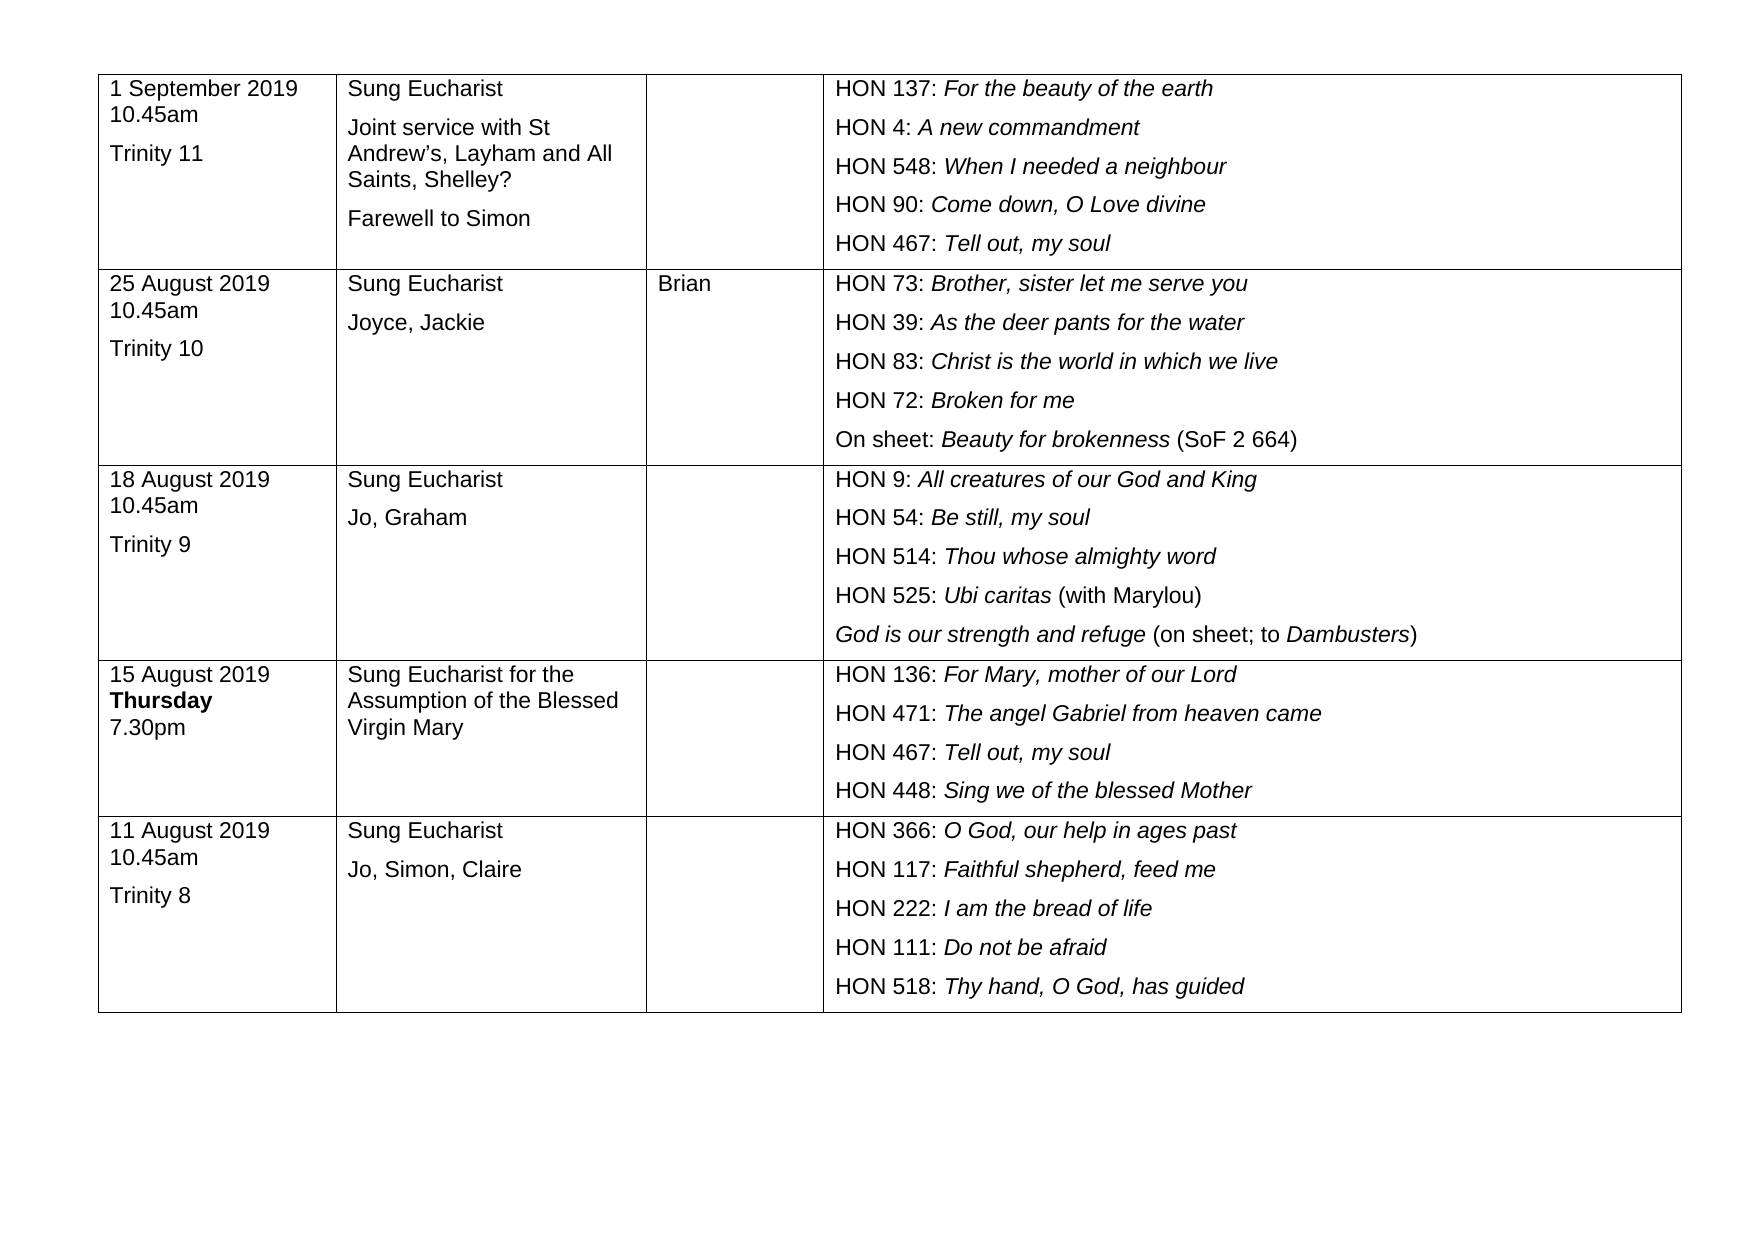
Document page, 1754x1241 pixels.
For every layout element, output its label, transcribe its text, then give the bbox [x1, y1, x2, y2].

table_cell Sung Eucharist Joyce, Jackie [337, 270, 646, 464]
table_cell HON 366: O God, our help in ages past HON 117: Faithful shepherd, feed me HON 222: I am the bread of life HON 111: Do not be afraid HON 518: Thy hand, O God, has guided [824, 817, 1681, 1012]
table_cell Sung Eucharist Jo, Graham [337, 466, 646, 660]
table_cell [647, 661, 823, 816]
table_cell 25 August 2019 10.45am Trinity 10 [99, 270, 336, 464]
table_cell [647, 466, 823, 660]
table_cell Brian [647, 270, 823, 464]
table_cell Sung Eucharist Joint service with St Andrew’s, Layham and All Saints, Shelley? Farewell to Simon [337, 75, 646, 269]
table_cell HON 137: For the beauty of the earth HON 4: A new commandment HON 548: When I needed a neighbour HON 90: Come down, O Love divine HON 467: Tell out, my soul [824, 75, 1681, 269]
table_cell Sung Eucharist Jo, Simon, Claire [337, 817, 646, 1012]
table_cell [647, 75, 823, 269]
table_cell HON 73: Brother, sister let me serve you HON 39: As the deer pants for the water HON 83: Christ is the world in which we live HON 72: Broken for me On sheet: Beauty for brokenness (SoF 2 664) [824, 270, 1681, 464]
table_cell HON 9: All creatures of our God and King HON 54: Be still, my soul HON 514: Thou whose almighty word HON 525: Ubi caritas (with Marylou) God is our strength and refuge (on sheet; to Dambusters) [824, 466, 1681, 660]
table_cell HON 136: For Mary, mother of our Lord HON 471: The angel Gabriel from heaven came HON 467: Tell out, my soul HON 448: Sing we of the blessed Mother [824, 661, 1681, 816]
table_cell 15 August 2019 Thursday 7.30pm [99, 661, 336, 816]
table_cell 18 August 2019 10.45am Trinity 9 [99, 466, 336, 660]
table_cell 11 August 2019 10.45am Trinity 8 [99, 817, 336, 1012]
table_cell Sung Eucharist for the Assumption of the Blessed Virgin Mary [337, 661, 646, 816]
table_cell [647, 817, 823, 1012]
table_cell 1 September 2019 10.45am Trinity 11 [99, 75, 336, 269]
